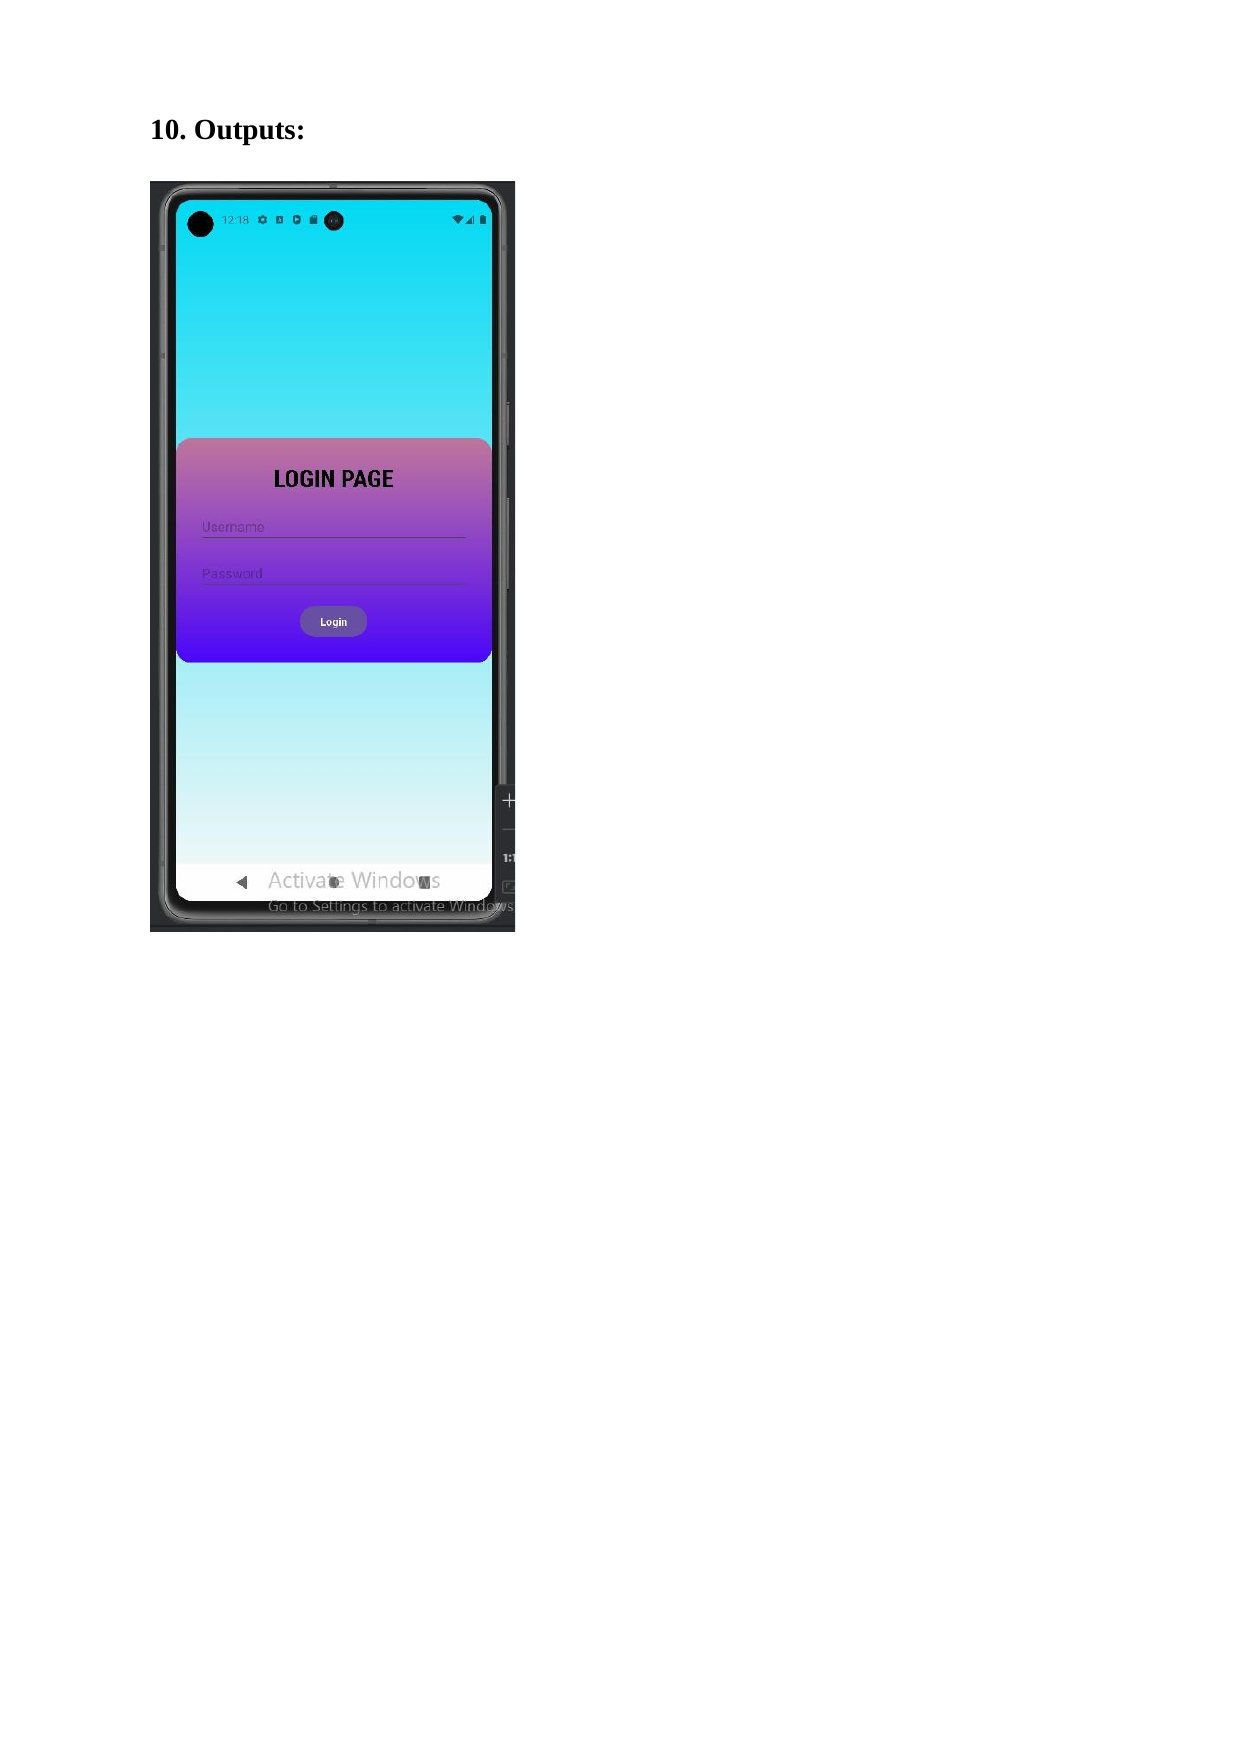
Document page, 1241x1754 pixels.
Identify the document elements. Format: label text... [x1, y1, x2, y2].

text 10. Outputs: [150, 112, 1165, 145]
picture [150, 181, 515, 932]
